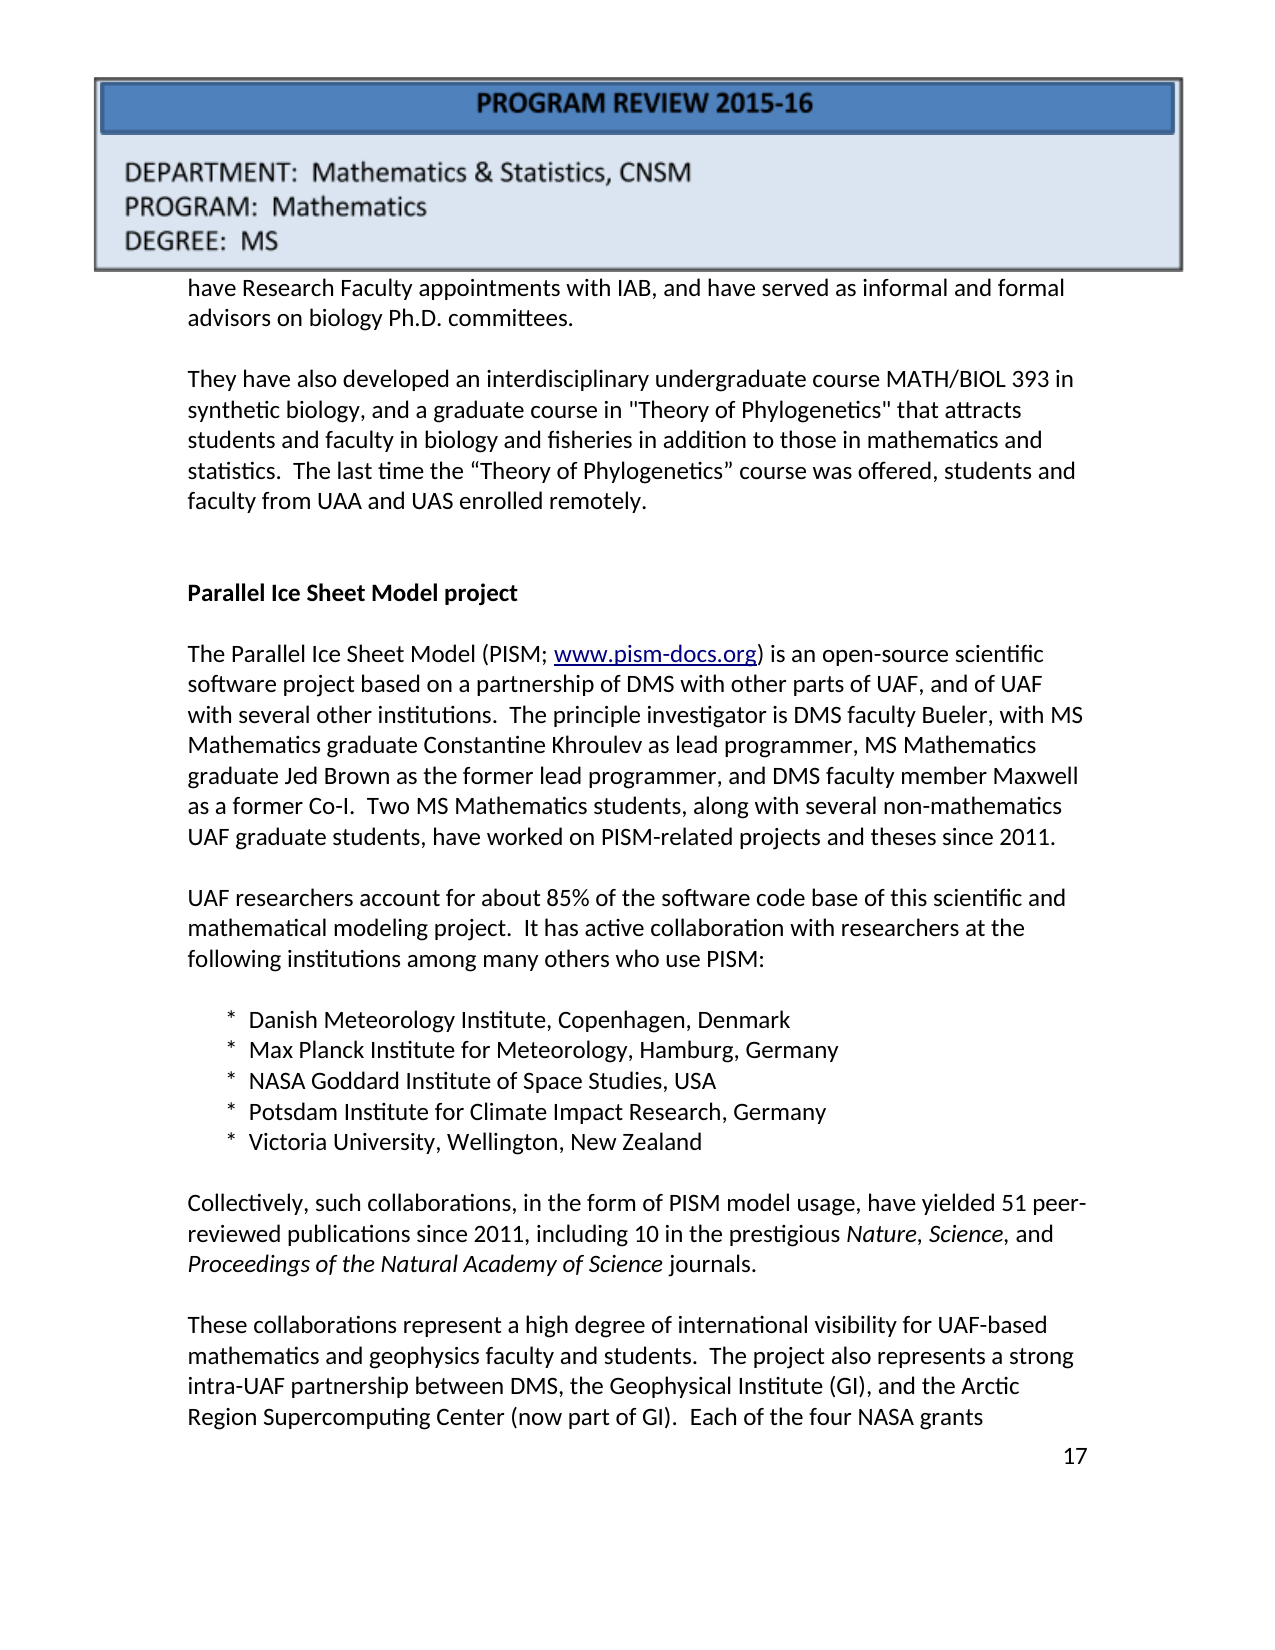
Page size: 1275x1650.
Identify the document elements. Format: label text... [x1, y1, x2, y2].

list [187, 179, 1087, 333]
list The Parallel Ice Sheet Model (PISM; www.pism-docs.org) is an open-source scientific software project based on a partnership of DMS with other parts of UAF, and of UAF with several other institutions. The principle investigator is DMS faculty Bueler, with MS Mathematics graduate Constantine Khroulev as lead programmer, MS Mathematics graduate Jed Brown as the former lead programmer, and DMS faculty member Maxwell as a former Co-I. Two MS Mathematics students, along with several non-mathematics UAF graduate students, have worked on PISM-related projects and theses since 2011. [187, 638, 1087, 852]
list They have also developed an interdisciplinary undergraduate course MATH/BIOL 393 in synthetic biology, and a graduate course in "Theory of Phylogenetics" that attracts students and faculty in biology and fisheries in addition to those in mathematics and statistics. The last time the “Theory of Phylogenetics” course was offered, students and faculty from UAA and UAS enrolled remotely. [187, 363, 1087, 516]
list Collectively, such collaborations, in the form of PISM model usage, have yielded 51 peer-reviewed publications since 2011, including 10 in the prestigious Nature, Science, and Proceedings of the Natural Academy of Science journals. [187, 1187, 1087, 1279]
list * Potsdam Institute for Climate Impact Research, Germany [225, 1096, 1087, 1126]
list * NASA Goddard Institute of Space Studies, USA [225, 1065, 1087, 1096]
list * Victoria University, Wellington, New Zealand [225, 1126, 1087, 1157]
picture [93, 77, 1184, 272]
list * Danish Meteorology Institute, Copenhagen, Denmark [225, 1004, 1087, 1035]
list Parallel Ice Sheet Model project [187, 577, 1087, 607]
list * Max Planck Institute for Meteorology, Hamburg, Germany [225, 1035, 1087, 1065]
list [187, 1309, 1087, 1431]
list UAF researchers account for about 85% of the software code base of this scientific and mathematical modeling project. It has active collaboration with researchers at the following institutions among many others who use PISM: [187, 882, 1087, 974]
